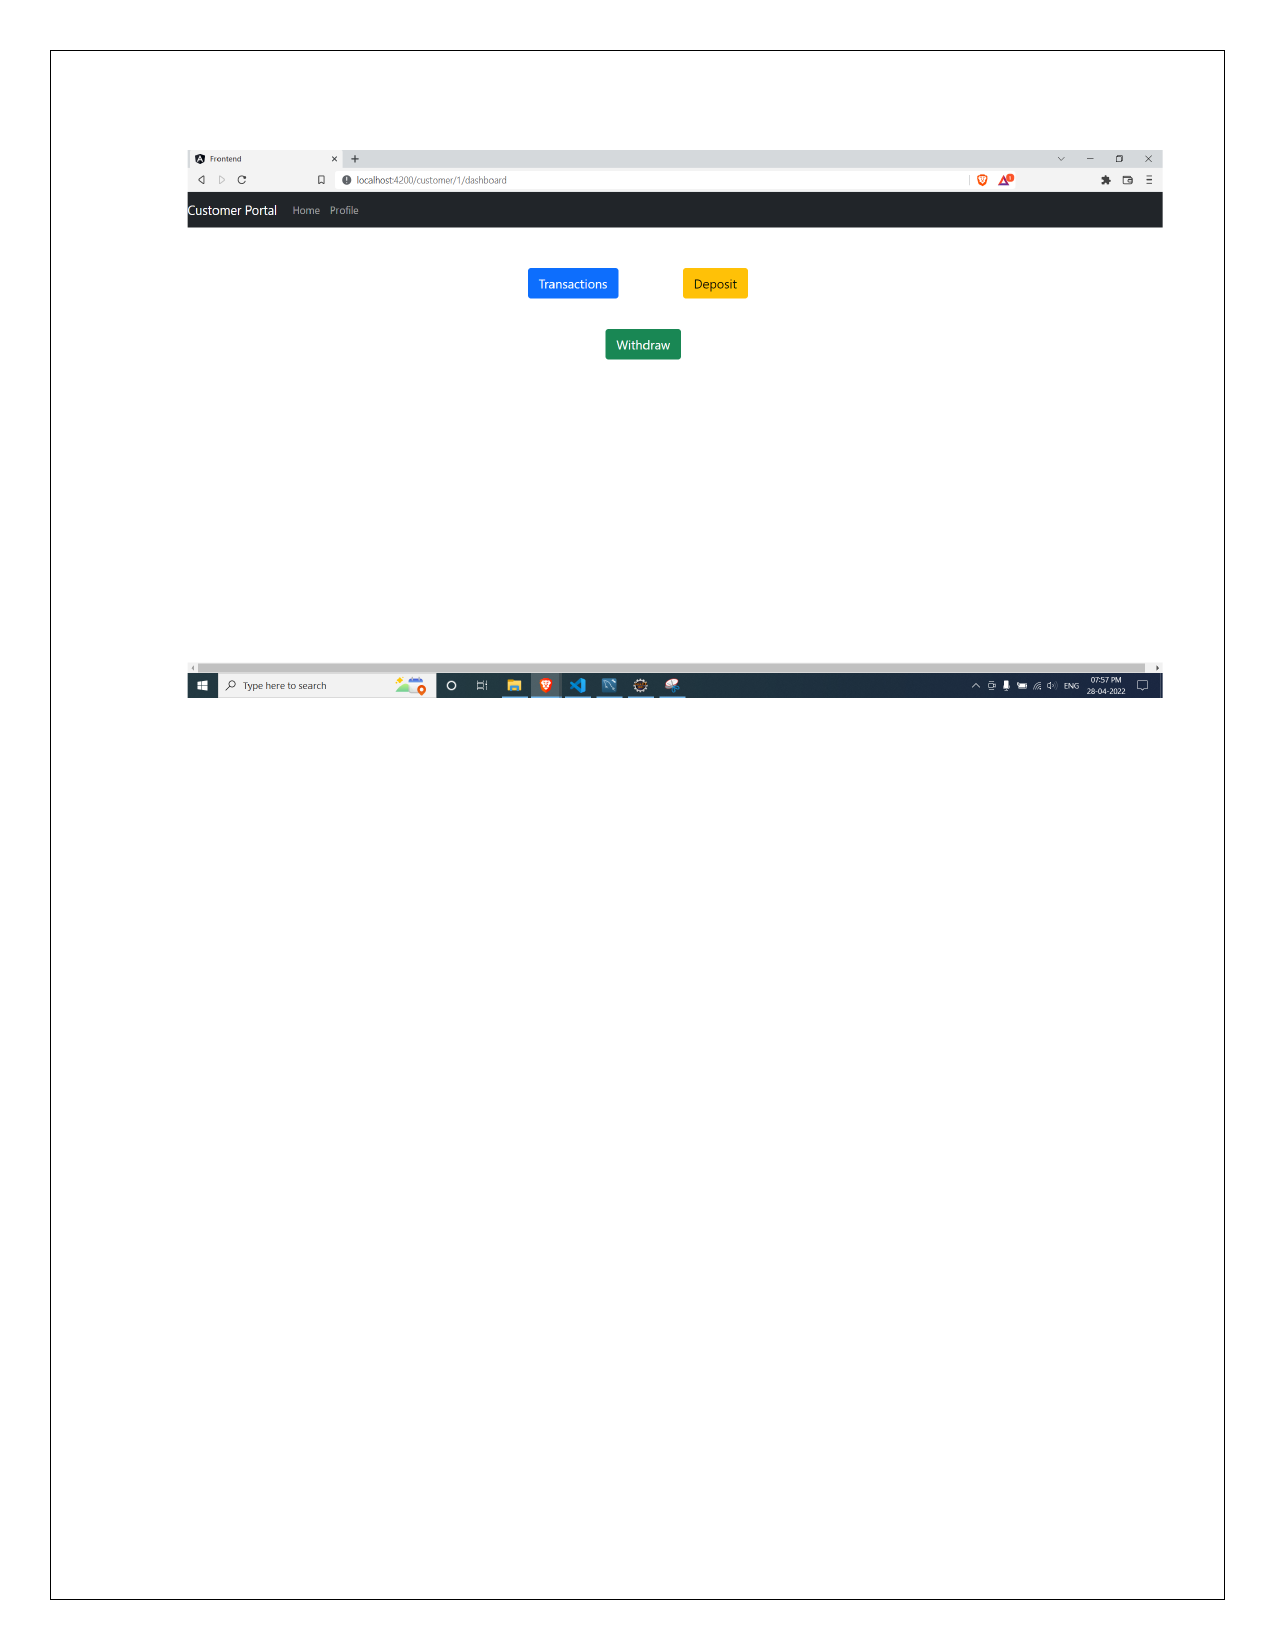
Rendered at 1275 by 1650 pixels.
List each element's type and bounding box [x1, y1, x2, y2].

picture [187, 150, 1163, 698]
